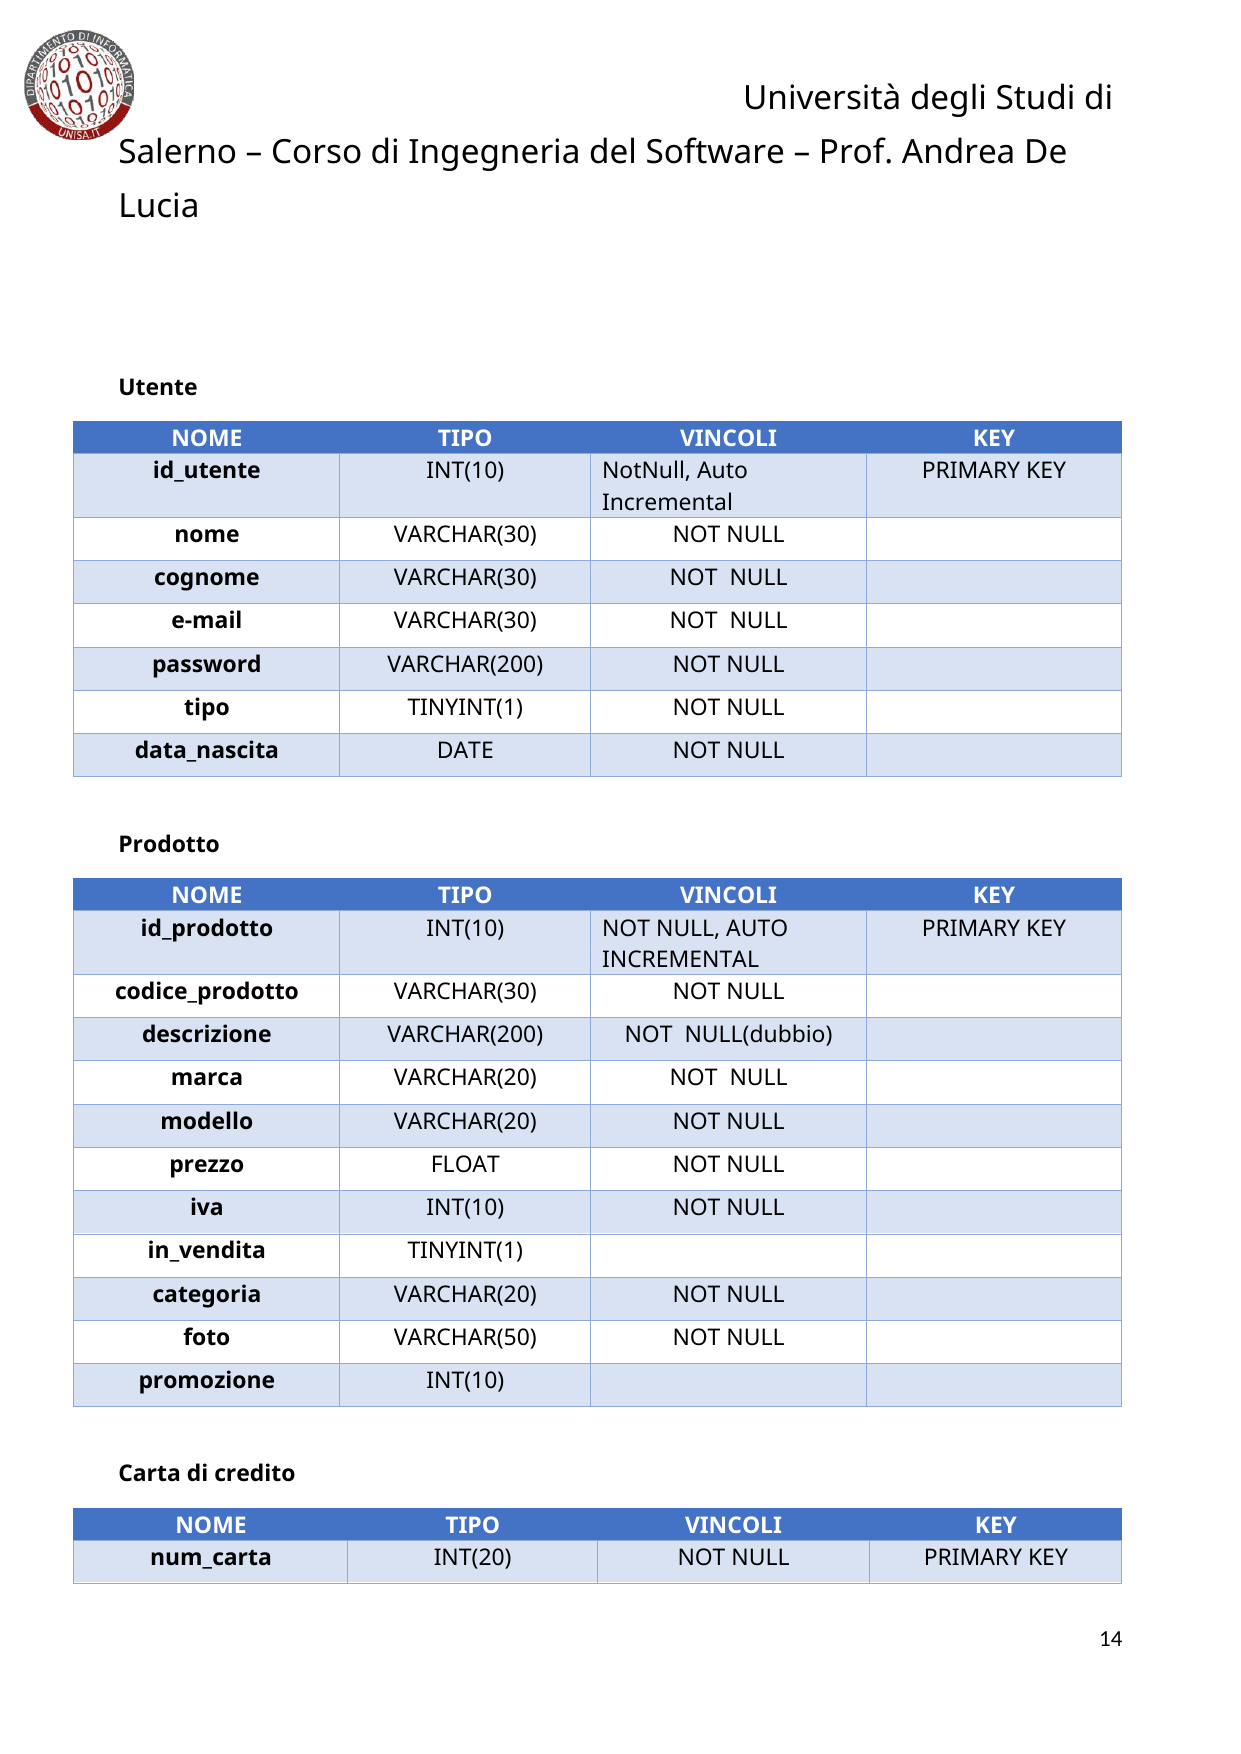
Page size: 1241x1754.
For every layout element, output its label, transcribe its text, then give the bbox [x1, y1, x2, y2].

table_header TIPO [340, 879, 590, 910]
table_cell NOT NULL [591, 975, 866, 1017]
table_cell NOT NULL [591, 734, 866, 776]
table_cell VARCHAR(50) [340, 1321, 590, 1363]
table_cell NOT NULL [591, 1105, 866, 1147]
table_cell codice_prodotto [74, 975, 339, 1017]
table_cell VARCHAR(20) [340, 1061, 590, 1104]
table_cell VARCHAR(30) [340, 518, 590, 559]
table_cell NOT NULL, AUTO INCREMENTAL [591, 911, 866, 974]
table_cell [591, 1364, 866, 1406]
table_cell INT(10) [340, 454, 590, 517]
table_cell [867, 691, 1121, 733]
table_cell VARCHAR(20) [340, 1105, 590, 1147]
table_cell NOT NULL [598, 1541, 869, 1582]
table_header KEY [867, 879, 1121, 910]
picture [24, 30, 134, 140]
text Carta di credito [118, 1457, 1122, 1489]
table_header VINCOLI [591, 879, 866, 910]
text Utente [118, 371, 1122, 402]
table_cell [867, 1278, 1121, 1320]
table_cell data_nascita [74, 734, 339, 776]
table_cell VARCHAR(200) [340, 1018, 590, 1060]
table_cell TINYINT(1) [340, 1235, 590, 1277]
table_cell modello [74, 1105, 339, 1147]
table_cell VARCHAR(30) [340, 604, 590, 647]
table_cell [867, 1018, 1121, 1060]
table_header NOME [74, 422, 339, 453]
table_cell NOT NULL [591, 561, 866, 603]
table_header TIPO [348, 1509, 597, 1540]
table_cell NOT NULL [591, 1061, 866, 1104]
table_cell id_utente [74, 454, 339, 517]
table_cell NotNull, Auto Incremental [591, 454, 866, 517]
table_cell num_carta [74, 1541, 347, 1582]
table_cell categoria [74, 1278, 339, 1320]
table_cell PRIMARY KEY [870, 1541, 1121, 1582]
table_cell [867, 561, 1121, 603]
table_header KEY [870, 1509, 1121, 1540]
table_cell NOT NULL [591, 518, 866, 559]
table_cell NOT NULL [591, 604, 866, 647]
table_cell [867, 1105, 1121, 1147]
table_header TIPO [340, 422, 590, 453]
table_cell NOT NULL [591, 691, 866, 733]
table_cell NOT NULL(dubbio) [591, 1018, 866, 1060]
table_cell TINYINT(1) [340, 691, 590, 733]
table_cell INT(10) [340, 1191, 590, 1233]
table_cell in_vendita [74, 1235, 339, 1277]
table_cell descrizione [74, 1018, 339, 1060]
table_cell INT(20) [348, 1541, 597, 1582]
table_cell cognome [74, 561, 339, 603]
table_header VINCOLI [591, 422, 866, 453]
table_cell PRIMARY KEY [867, 911, 1121, 974]
table_cell [867, 1191, 1121, 1233]
table_cell [867, 604, 1121, 647]
table_header NOME [74, 879, 339, 910]
table_cell [591, 1235, 866, 1277]
table_cell INT(10) [340, 1364, 590, 1406]
table_cell [867, 734, 1121, 776]
table_header NOME [74, 1509, 347, 1540]
table_cell marca [74, 1061, 339, 1104]
table_cell e-mail [74, 604, 339, 647]
table_cell NOT NULL [591, 1321, 866, 1363]
text Prodotto [118, 828, 1122, 859]
table_cell id_prodotto [74, 911, 339, 974]
table_cell prezzo [74, 1148, 339, 1190]
table_cell NOT NULL [591, 648, 866, 690]
table_cell [867, 1148, 1121, 1190]
table_cell [867, 648, 1121, 690]
table_cell VARCHAR(20) [340, 1278, 590, 1320]
table_cell tipo [74, 691, 339, 733]
table_cell [867, 1235, 1121, 1277]
table_cell [867, 975, 1121, 1017]
table_cell PRIMARY KEY [867, 454, 1121, 517]
table_cell NOT NULL [591, 1148, 866, 1190]
table_cell [867, 518, 1121, 559]
table_cell DATE [340, 734, 590, 776]
table_cell NOT NULL [591, 1278, 866, 1320]
table_cell VARCHAR(30) [340, 561, 590, 603]
table_cell [867, 1061, 1121, 1104]
table_cell password [74, 648, 339, 690]
table_cell iva [74, 1191, 339, 1233]
table_cell promozione [74, 1364, 339, 1406]
table_cell [867, 1321, 1121, 1363]
table_cell VARCHAR(200) [340, 648, 590, 690]
table_cell NOT NULL [591, 1191, 866, 1233]
table_cell VARCHAR(30) [340, 975, 590, 1017]
table_header KEY [867, 422, 1121, 453]
table_cell FLOAT [340, 1148, 590, 1190]
table_cell nome [74, 518, 339, 559]
table_cell foto [74, 1321, 339, 1363]
table_cell INT(10) [340, 911, 590, 974]
table_cell [867, 1364, 1121, 1406]
table_header VINCOLI [598, 1509, 869, 1540]
